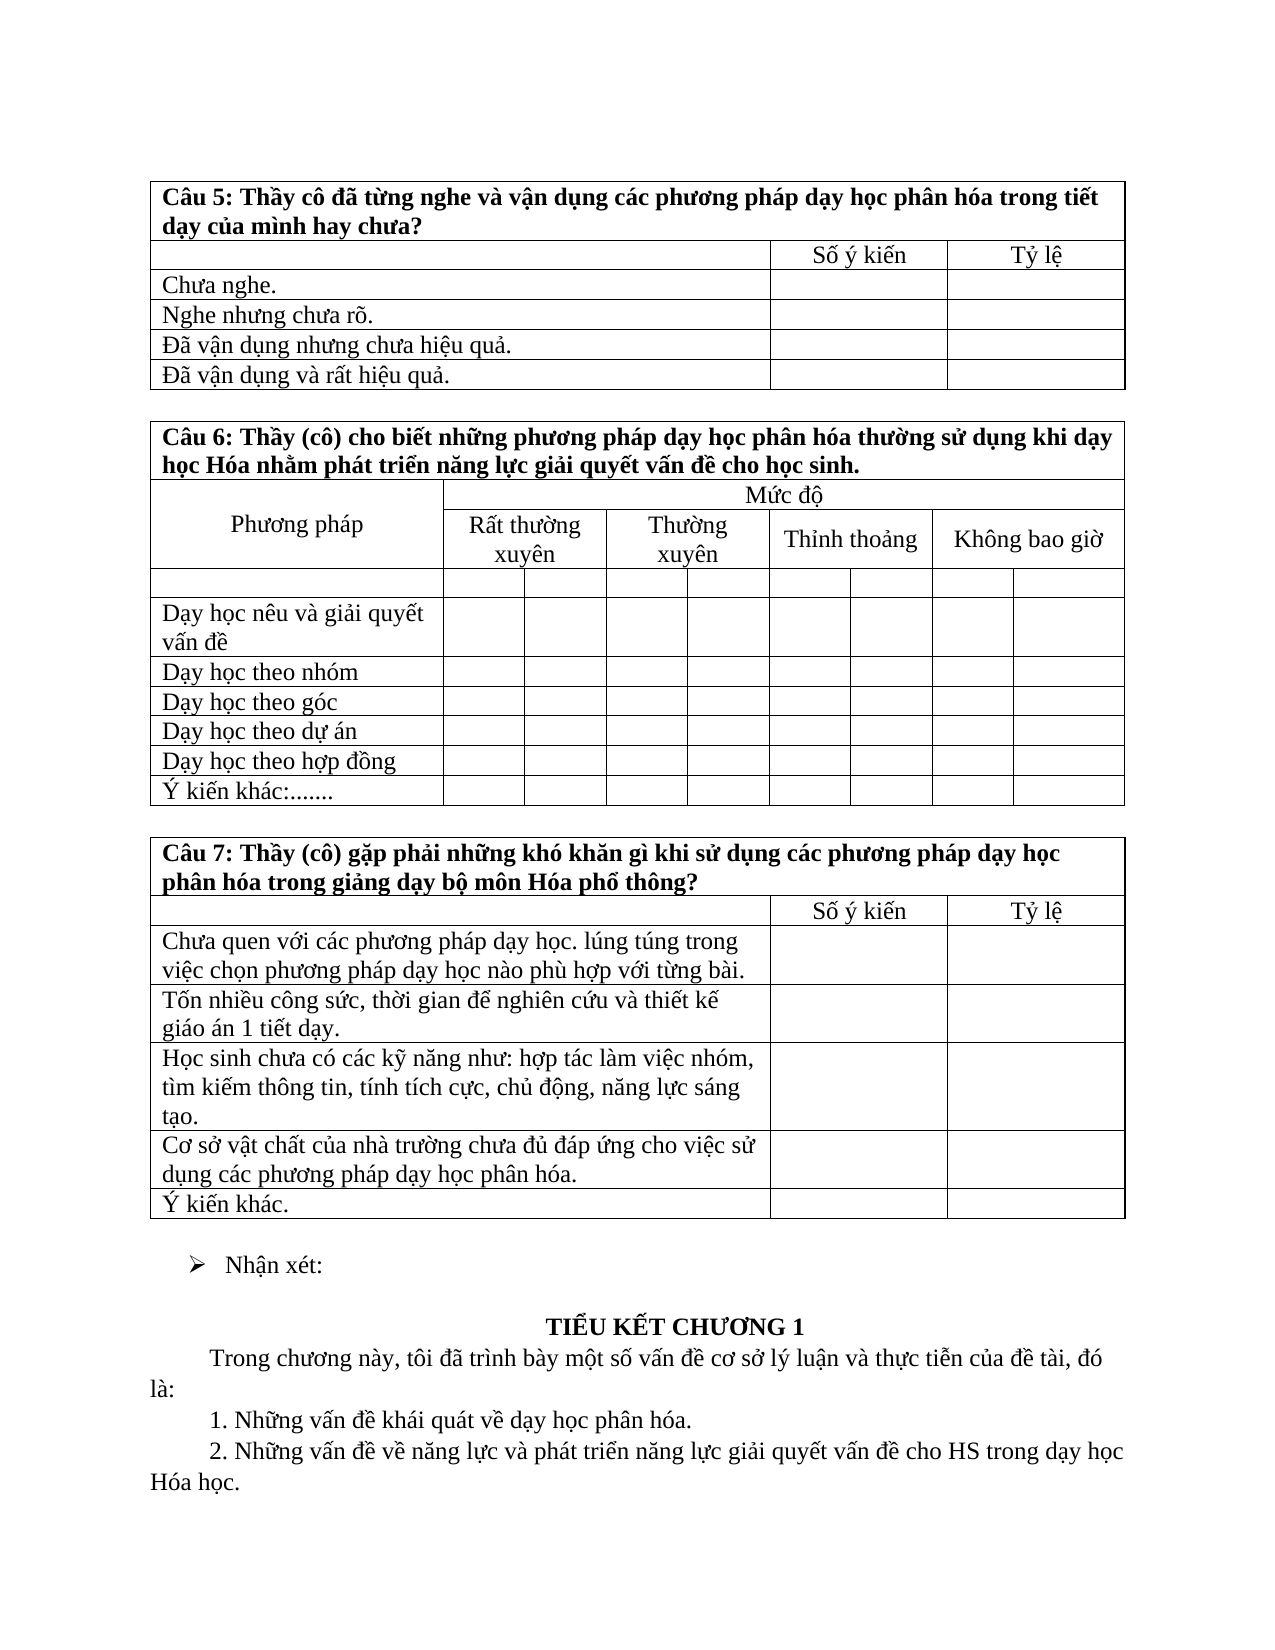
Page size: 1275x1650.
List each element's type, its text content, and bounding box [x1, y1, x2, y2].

table_cell [444, 776, 524, 805]
table_cell Chưa quen với các phương pháp dạy học. lúng túng trong việc chọn phương pháp dạy học nào phù hợp với từng bài. [151, 926, 770, 984]
table_cell [444, 746, 524, 775]
list Nhận xét: [187, 1250, 1125, 1279]
table_cell Cơ sở vật chất của nhà trường chưa đủ đáp ứng cho việc sử dụng các phương pháp dạy học phân hóa. [151, 1131, 770, 1188]
table_cell [933, 657, 1013, 686]
table_cell Học sinh chưa có các kỹ năng như: hợp tác làm việc nhóm, tìm kiếm thông tin, tính tích cực, chủ động, năng lực sáng tạo. [151, 1043, 770, 1129]
table_cell [933, 776, 1013, 805]
table_cell [851, 569, 932, 597]
table_cell [948, 985, 1124, 1042]
table_cell [771, 985, 947, 1042]
table_cell [607, 746, 687, 775]
table_cell [688, 776, 769, 805]
table_cell [525, 746, 606, 775]
table_cell [607, 687, 687, 715]
table_cell [444, 569, 524, 597]
table_cell [851, 598, 932, 656]
table_cell [525, 657, 606, 686]
table_cell Dạy học theo dự án [151, 716, 443, 745]
table_cell [688, 569, 769, 597]
table_cell Dạy học theo hợp đồng [151, 746, 443, 775]
table_cell Phương pháp [151, 480, 443, 567]
table_cell [1014, 716, 1124, 745]
table_cell Số ý kiến [771, 241, 947, 269]
table_header Câu 6: Thầy (cô) cho biết những phương pháp dạy học phân hóa thường sử dụng khi dạy học Hóa nhằm phát triển năng lực giải quyết vấn đề cho học sinh. [151, 422, 1124, 479]
table_header Câu 7: Thầy (cô) gặp phải những khó khăn gì khi sử dụng các phương pháp dạy học phân hóa trong giảng dạy bộ môn Hóa phổ thông? [151, 838, 1124, 895]
table_cell [851, 687, 932, 715]
table_cell [851, 716, 932, 745]
table_cell [1014, 569, 1124, 597]
table_cell [771, 300, 947, 329]
table_cell [771, 926, 947, 984]
table_cell [851, 776, 932, 805]
table_cell [770, 569, 850, 597]
table_cell [948, 1131, 1124, 1188]
table_cell [771, 1043, 947, 1129]
table_cell [933, 569, 1013, 597]
table_cell Nghe nhưng chưa rõ. [151, 300, 770, 329]
table_cell [1014, 746, 1124, 775]
table_cell [688, 598, 769, 656]
table_cell Rất thường xuyên [444, 510, 606, 567]
table_cell Thường xuyên [607, 510, 769, 567]
table_cell Không bao giờ [933, 510, 1124, 567]
table_cell [607, 716, 687, 745]
table_cell [933, 716, 1013, 745]
table_cell [1014, 598, 1124, 656]
table_cell [770, 746, 850, 775]
table_cell [770, 687, 850, 715]
table_cell [770, 657, 850, 686]
table_cell Dạy học theo góc [151, 687, 443, 715]
table_cell [933, 598, 1013, 656]
table_cell Tỷ lệ [948, 241, 1124, 269]
table_cell [607, 598, 687, 656]
table_cell [688, 687, 769, 715]
table_cell Số ý kiến [771, 896, 947, 925]
table_cell [771, 1131, 947, 1188]
table_cell [948, 1189, 1124, 1218]
table_cell [933, 746, 1013, 775]
table_cell Đã vận dụng nhưng chưa hiệu quả. [151, 330, 770, 359]
table_cell [933, 687, 1013, 715]
table_cell Dạy học nêu và giải quyết vấn đề [151, 598, 443, 656]
table_cell [525, 776, 606, 805]
table_cell Chưa nghe. [151, 270, 770, 299]
table_cell [525, 569, 606, 597]
table_cell [948, 330, 1124, 359]
table_cell [948, 270, 1124, 299]
table_cell [444, 598, 524, 656]
table_cell Dạy học theo nhóm [151, 657, 443, 686]
table_cell Tỷ lệ [948, 896, 1124, 925]
table_cell [948, 360, 1124, 388]
table_cell [770, 598, 850, 656]
table_cell [851, 657, 932, 686]
table_cell Ý kiến khác:....... [151, 776, 443, 805]
table_cell [771, 330, 947, 359]
list 1. Những vấn đề khái quát về dạy học phân hóa. [150, 1405, 1125, 1434]
table_cell [1014, 657, 1124, 686]
table_cell [688, 716, 769, 745]
table_cell [770, 776, 850, 805]
table_cell [1014, 687, 1124, 715]
table_cell [444, 657, 524, 686]
table_cell [948, 1043, 1124, 1129]
list 2. Những vấn đề về năng lực và phát triển năng lực giải quyết vấn đề cho HS trong dạy học Hóa học. [150, 1436, 1125, 1496]
table_cell Đã vận dụng và rất hiệu quả. [151, 360, 770, 388]
list TIỂU KẾT CHƯƠNG 1 [225, 1312, 1125, 1341]
table_cell Tốn nhiều công sức, thời gian để nghiên cứu và thiết kế giáo án 1 tiết dạy. [151, 985, 770, 1042]
table_cell [771, 1189, 947, 1218]
table_cell [607, 657, 687, 686]
table_cell [525, 716, 606, 745]
table_cell [948, 926, 1124, 984]
table_cell [851, 746, 932, 775]
table_header Câu 5: Thầy cô đã từng nghe và vận dụng các phương pháp dạy học phân hóa trong tiết dạy của mình hay chưa? [151, 182, 1124, 239]
list Trong chương này, tôi đã trình bày một số vấn đề cơ sở lý luận và thực tiễn của đề tài, đó là: [150, 1343, 1125, 1403]
table_cell [771, 270, 947, 299]
table_cell Mức độ [444, 480, 1124, 509]
table_cell Ý kiến khác. [151, 1189, 770, 1218]
table_cell [151, 896, 770, 925]
table_cell [525, 598, 606, 656]
table_cell [444, 716, 524, 745]
table_cell [1014, 776, 1124, 805]
table_cell [688, 746, 769, 775]
table_cell Thỉnh thoảng [770, 510, 932, 567]
table_cell [151, 241, 770, 269]
table_cell [444, 687, 524, 715]
table_cell [688, 657, 769, 686]
table_cell [525, 687, 606, 715]
table_cell [607, 776, 687, 805]
table_cell [948, 300, 1124, 329]
table_cell [607, 569, 687, 597]
table_cell [770, 716, 850, 745]
table_cell [771, 360, 947, 388]
table_cell [151, 569, 443, 597]
